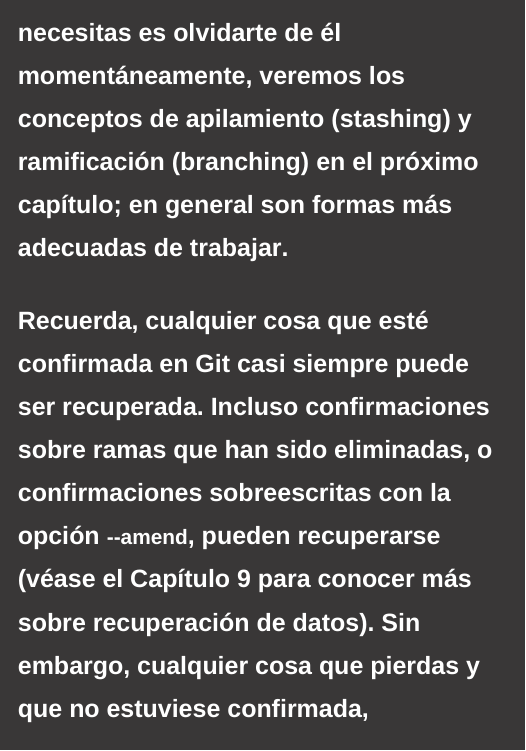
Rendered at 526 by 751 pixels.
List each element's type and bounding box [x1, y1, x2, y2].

text [18, 18, 507, 262]
text [18, 306, 507, 722]
